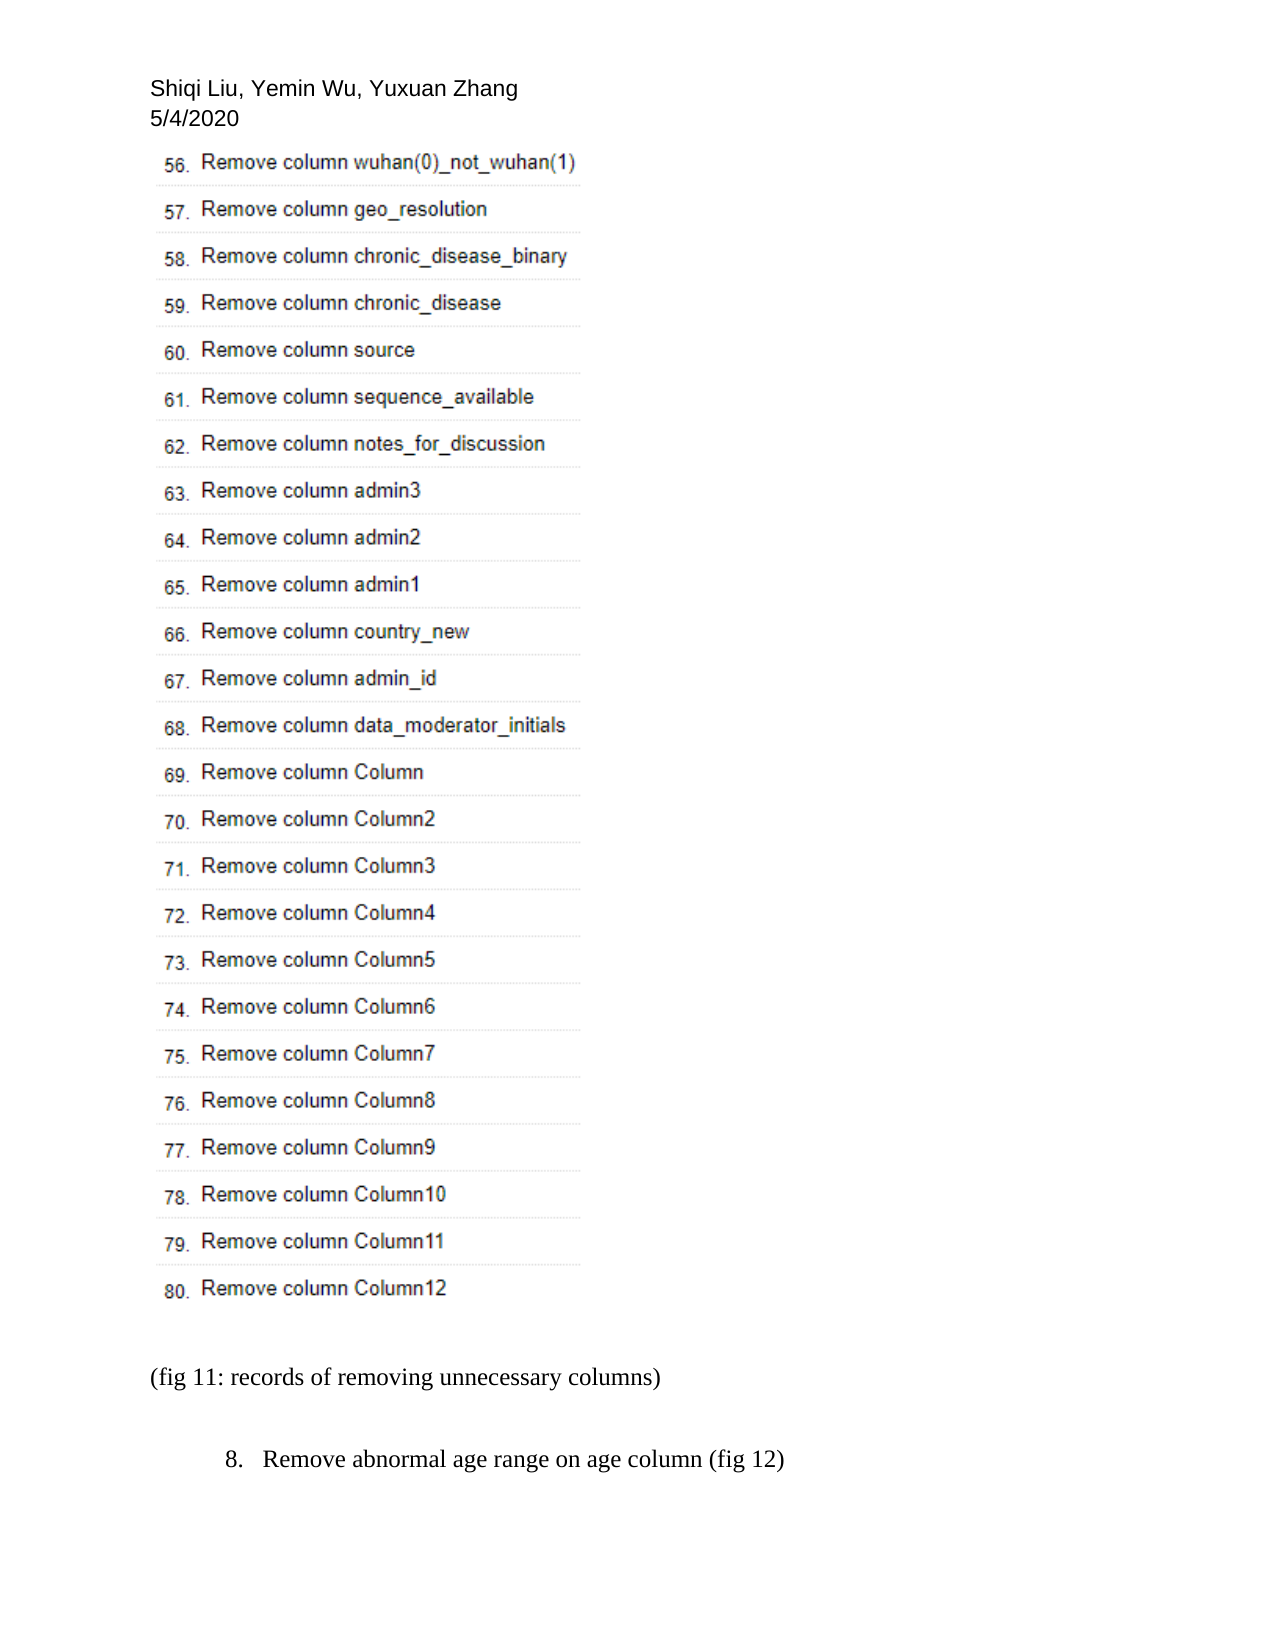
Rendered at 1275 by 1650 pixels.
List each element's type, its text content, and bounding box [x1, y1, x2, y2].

picture [156, 150, 582, 1308]
text 8. Remove abnormal age range on age column (fig 12) [225, 1444, 1125, 1473]
text (fig 11: records of removing unnecessary columns) [150, 1362, 1125, 1390]
